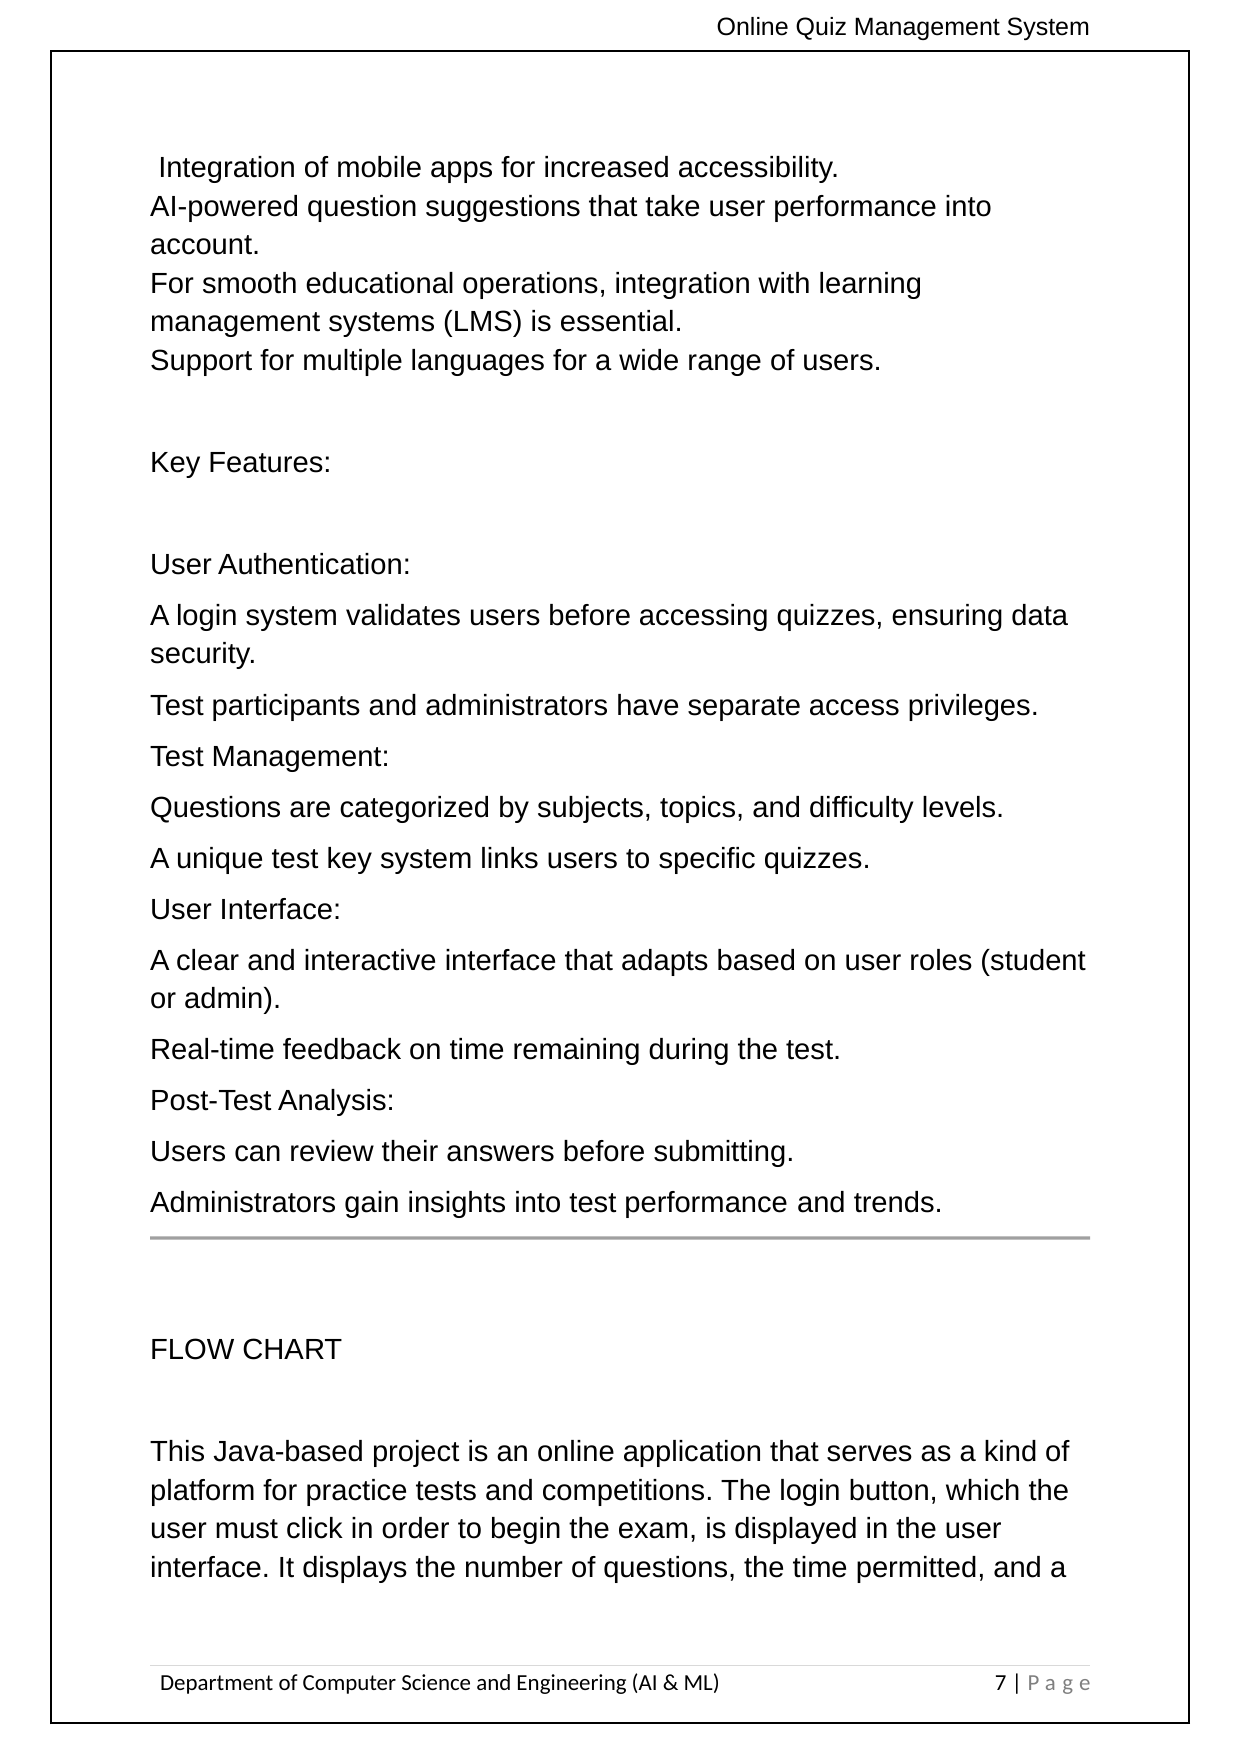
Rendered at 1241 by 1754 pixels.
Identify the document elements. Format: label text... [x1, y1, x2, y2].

text Real-time feedback on time remaining during the test. [150, 1032, 1090, 1066]
text Integration of mobile apps for increased accessibility. AI-powered question suggestions that take user performance into account. For smooth educational operations, integration with learning management systems (LMS) is essential. Support for multiple languages for a wide range of users. [150, 150, 1090, 376]
text Administrators gain insights into test performance and trends. [150, 1185, 1090, 1219]
text User Authentication: [150, 547, 1090, 580]
text Test Management: [150, 738, 1090, 772]
text Post-Test Analysis: [150, 1083, 1090, 1117]
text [150, 1434, 1090, 1583]
text A clear and interactive interface that adapts based on user roles (student or admin). [150, 943, 1090, 1015]
text User Interface: [150, 892, 1090, 925]
text A login system validates users before accessing quizzes, ensuring data security. [150, 598, 1090, 670]
text Test participants and administrators have separate access privileges. [150, 687, 1090, 721]
text Users can review their answers before submitting. [150, 1134, 1090, 1168]
text FLOW CHART [150, 1332, 1090, 1366]
text A unique test key system links users to specific quizzes. [150, 841, 1090, 874]
text Questions are categorized by subjects, topics, and difficulty levels. [150, 789, 1090, 823]
text Key Features: [150, 445, 1090, 478]
